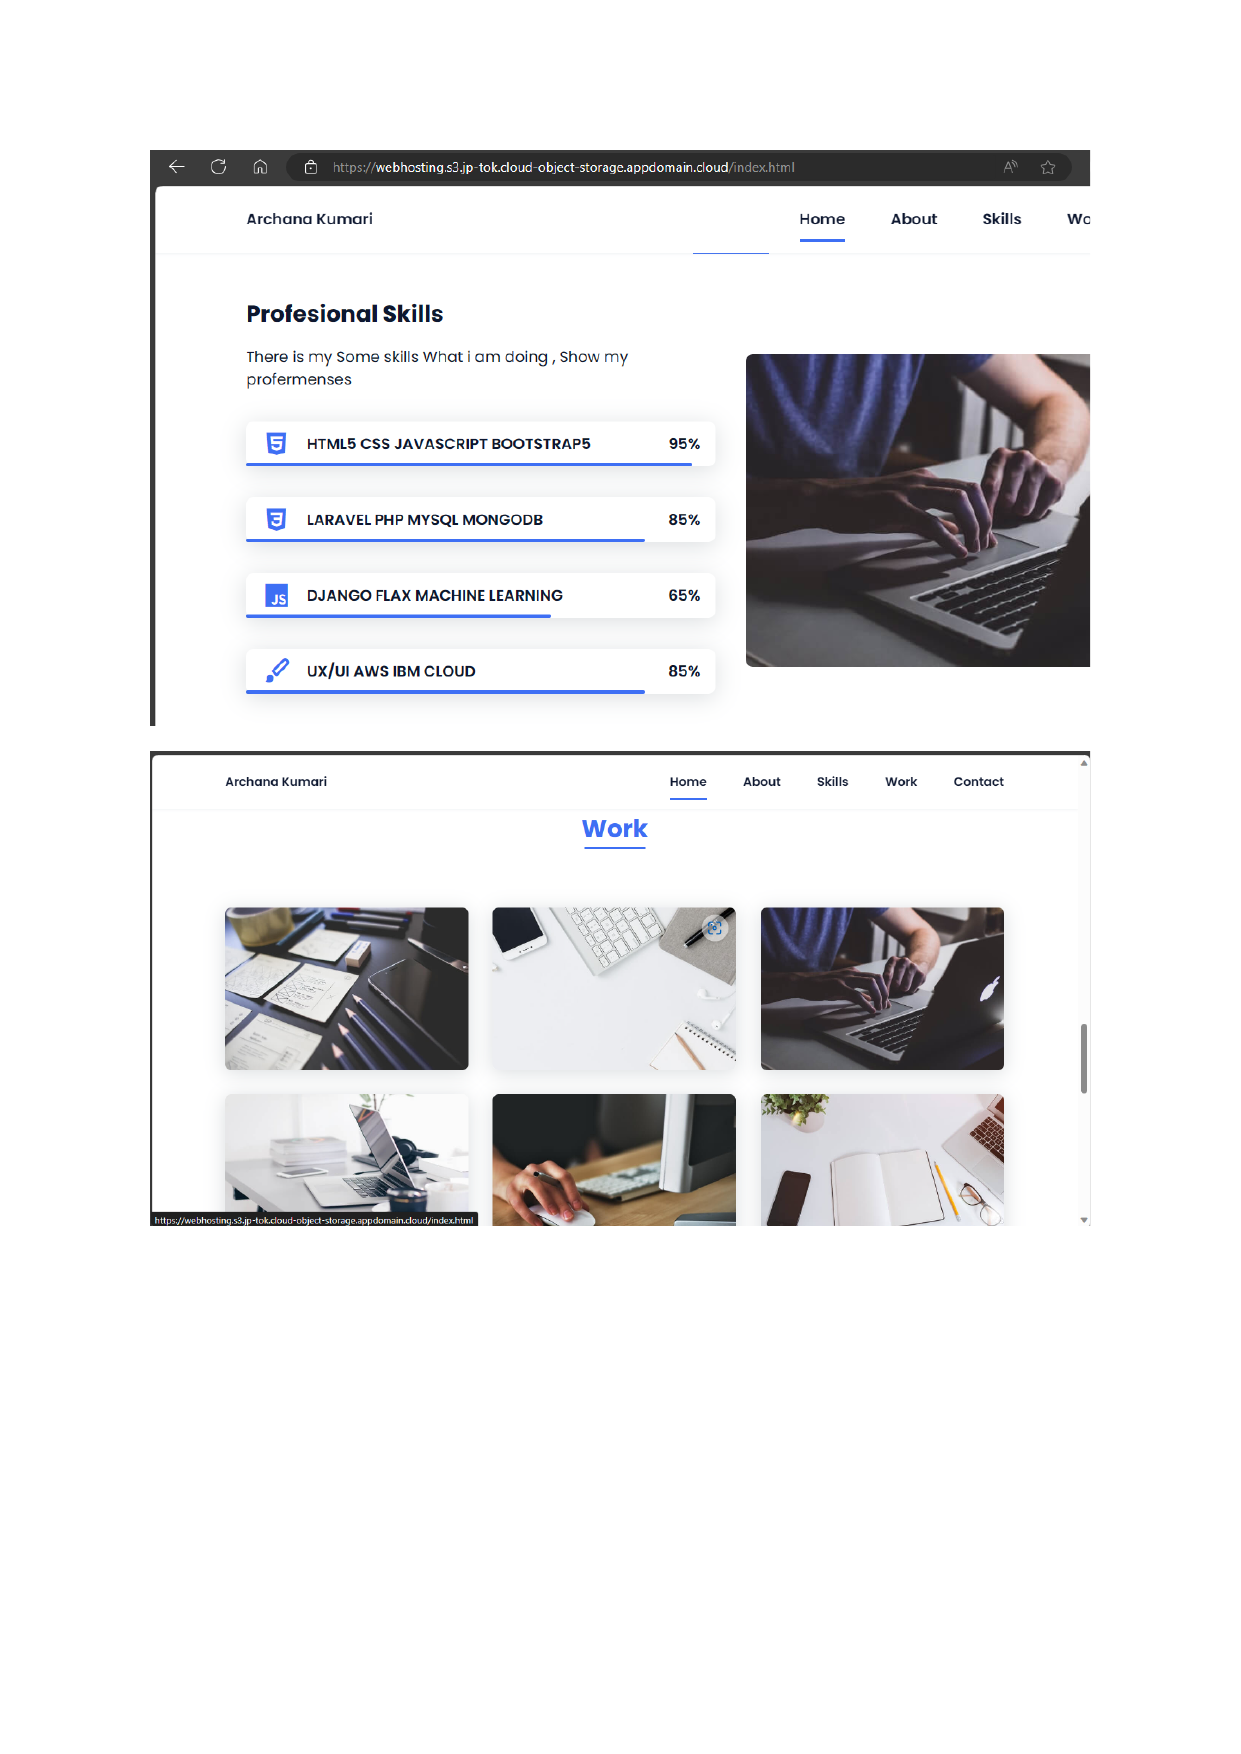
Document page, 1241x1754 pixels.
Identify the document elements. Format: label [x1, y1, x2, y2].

picture [150, 751, 1091, 1226]
picture [150, 150, 1091, 726]
